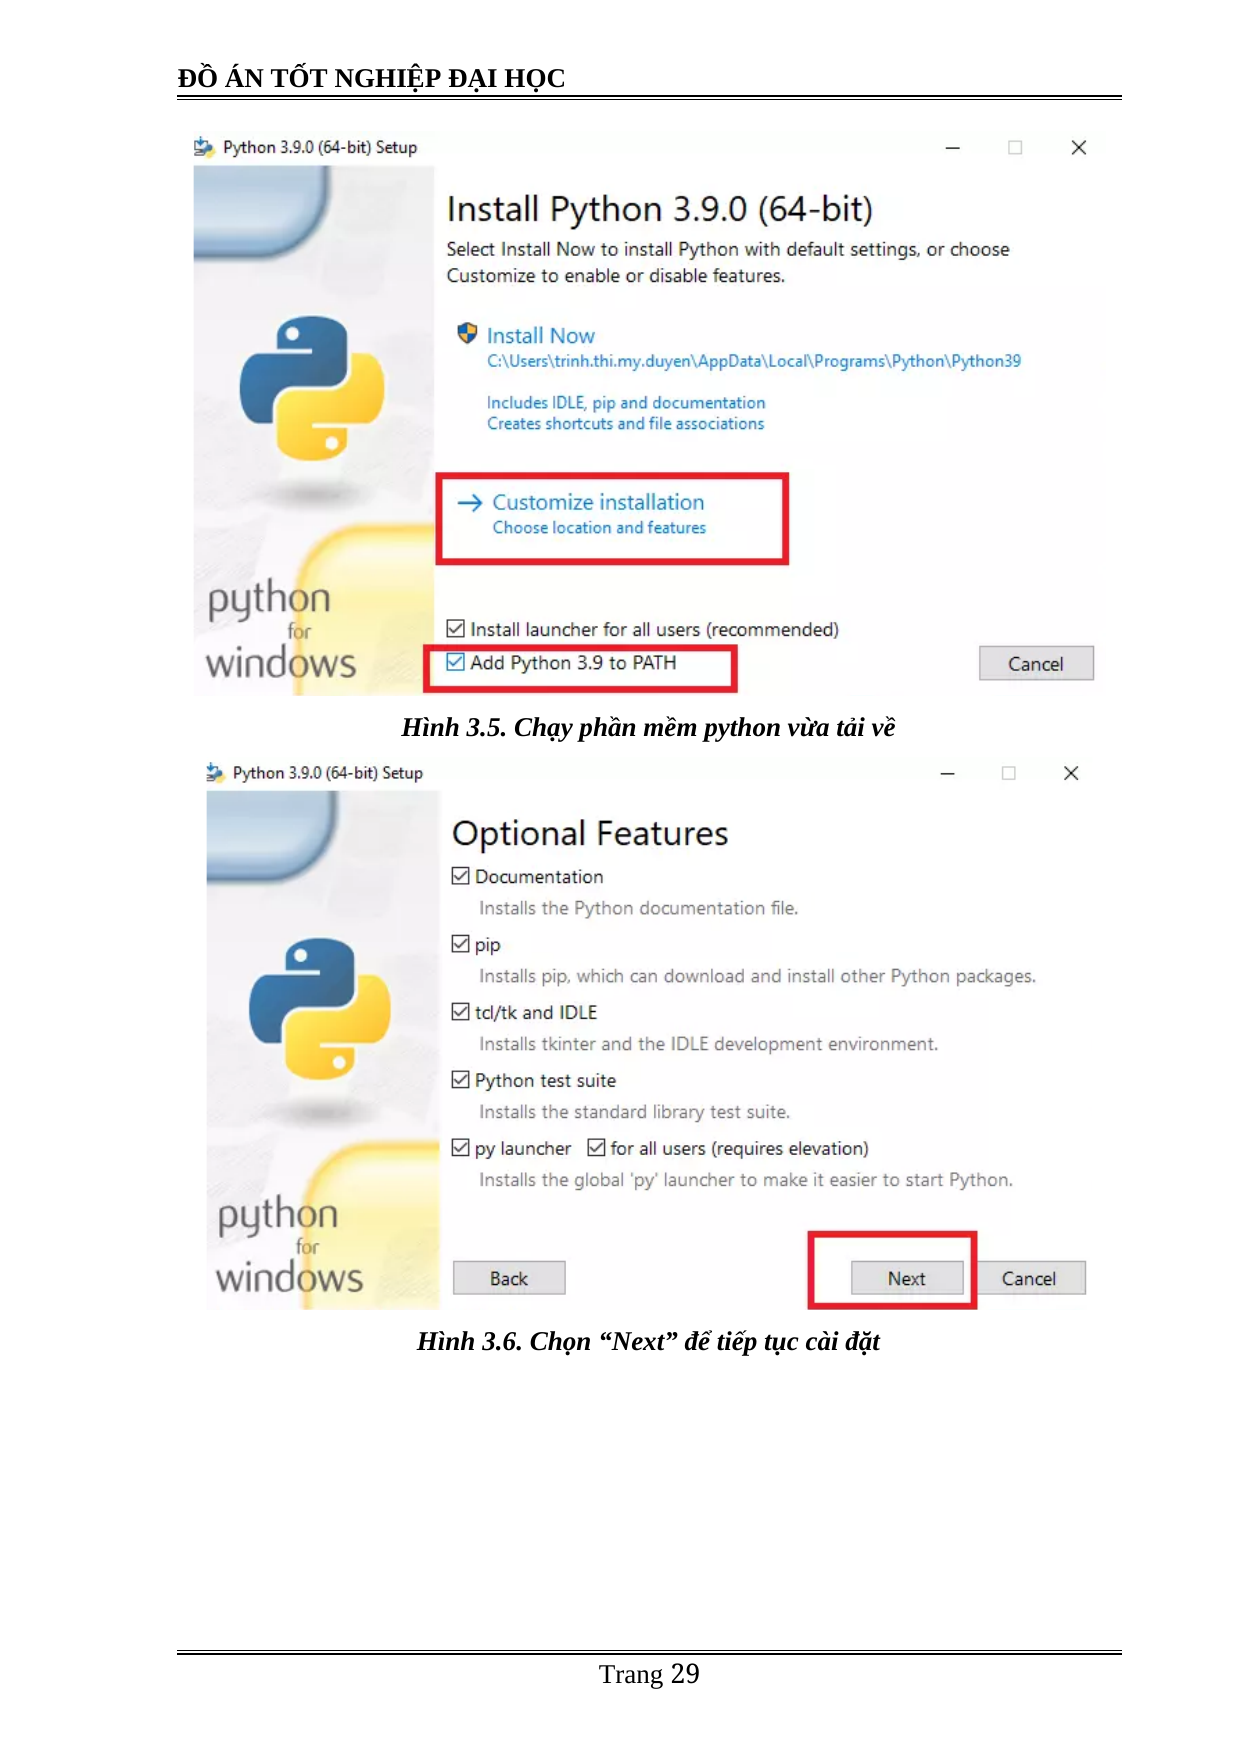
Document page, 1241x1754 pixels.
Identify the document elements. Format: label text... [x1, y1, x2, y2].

picture [193, 131, 1106, 696]
text Hình 3.5. Chạy phần mềm python vừa tải về [177, 711, 1122, 742]
picture [206, 757, 1093, 1310]
text Hình 3.6. Chọn “Next” để tiếp tục cài đặt [177, 1325, 1122, 1356]
